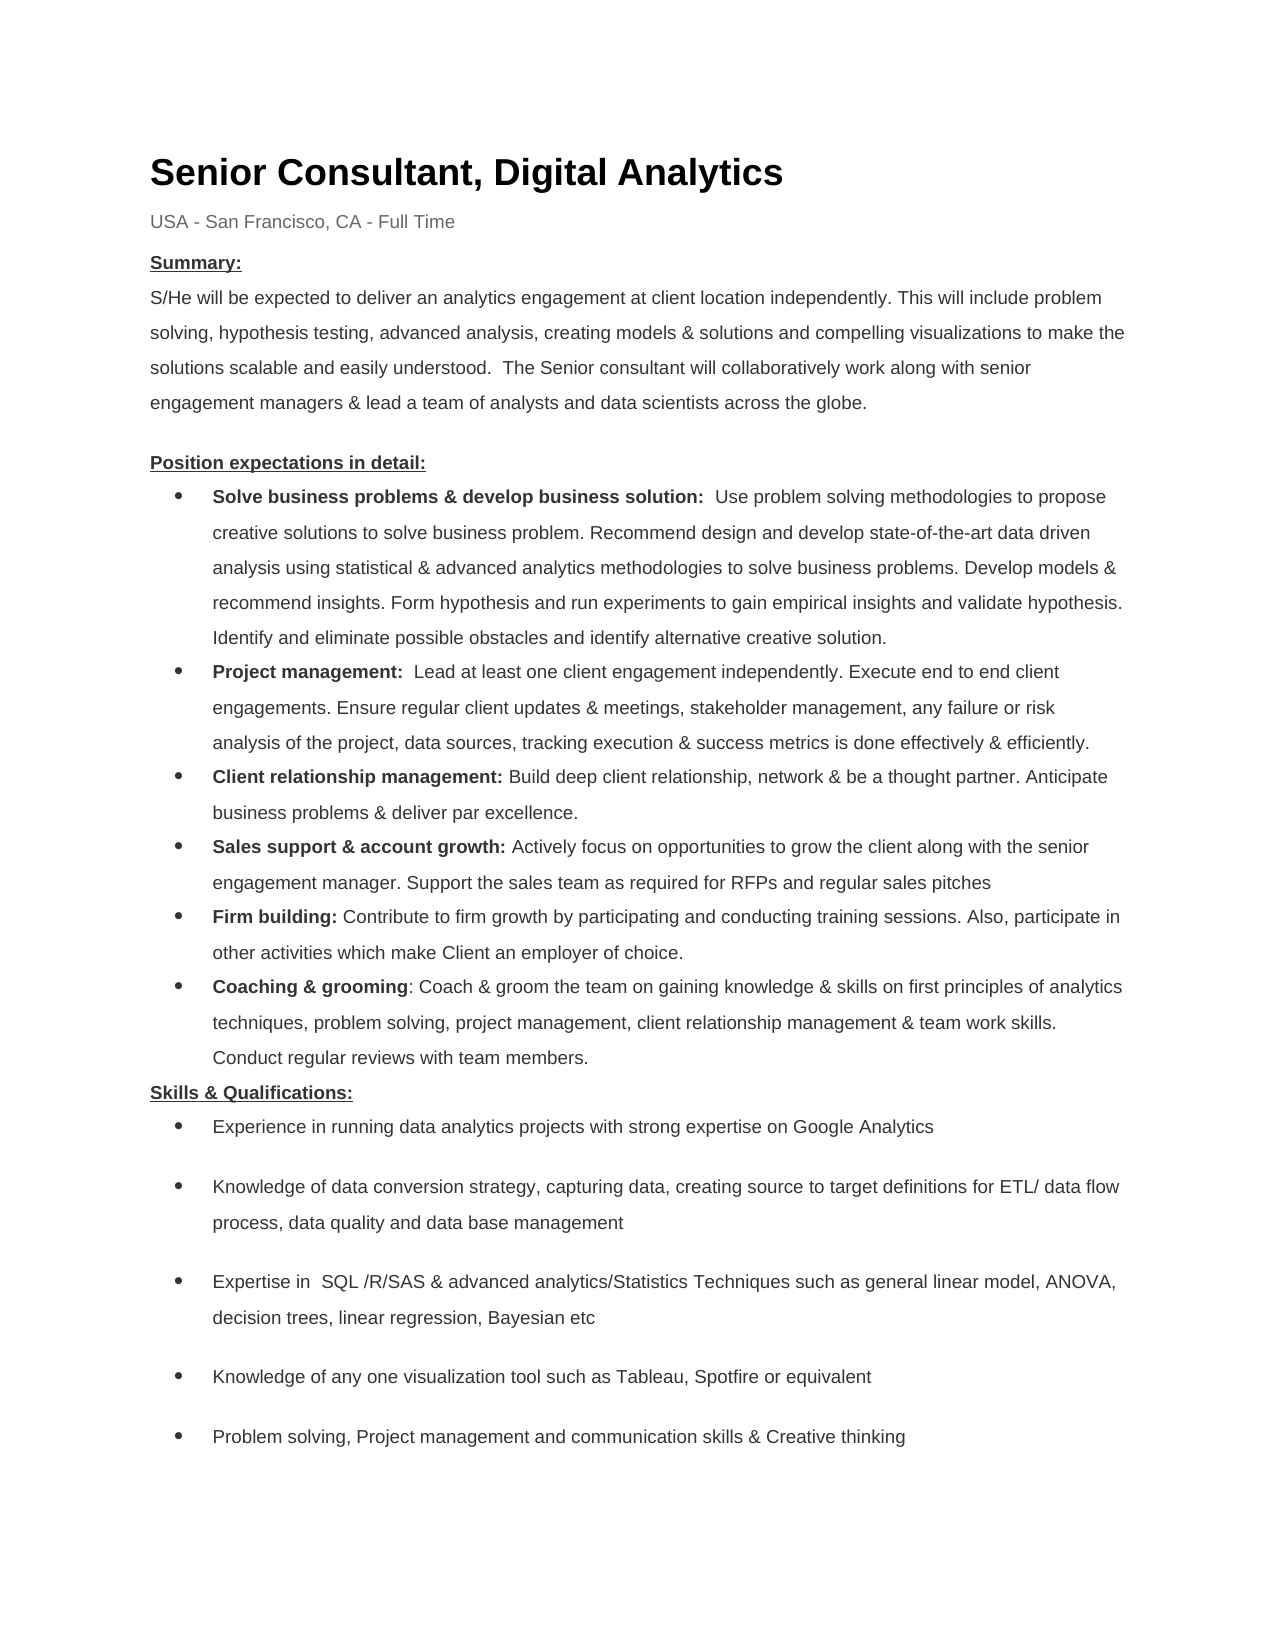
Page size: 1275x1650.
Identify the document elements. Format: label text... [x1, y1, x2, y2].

text Skills & Qualifications: [150, 1068, 1125, 1103]
list Project management: Lead at least one client engagement independently. Execute end to end client engagements. Ensure regular client updates & meetings, stakeholder management, any failure or risk analysis of the project, data sources, tracking execution & success metrics is done effectively & efficiently. [175, 648, 1125, 753]
list Coaching & grooming: Coach & groom the team on gaining knowledge & skills on first principles of analytics techniques, problem solving, project management, client relationship management & team work skills. Conduct regular reviews with team members. [175, 963, 1125, 1068]
list Sales support & account growth: Actively focus on opportunities to grow the client along with the senior engagement manager. Support the sales team as required for RFPs and regular sales pitches [175, 823, 1125, 893]
text Position expectations in detail: [150, 438, 1125, 473]
list Client relationship management: Build deep client relationship, network & be a thought partner. Anticipate business problems & deliver par excellence. [175, 753, 1125, 823]
list Problem solving, Project management and communication skills & Creative thinking [175, 1413, 1125, 1448]
text Senior Consultant, Digital Analytics [150, 150, 1125, 193]
list Solve business problems & develop business solution: Use problem solving methodologies to propose creative solutions to solve business problem. Recommend design and develop state-of-the-art data driven analysis using statistical & advanced analytics methodologies to solve business problems. Develop models & recommend insights. Form hypothesis and run experiments to gain empirical insights and validate hypothesis. Identify and eliminate possible obstacles and identify alternative creative solution. [175, 473, 1125, 648]
text Summary: [150, 238, 1125, 273]
text USA - San Francisco, CA - Full Time [150, 199, 1125, 232]
list Firm building: Contribute to firm growth by participating and conducting training sessions. Also, participate in other activities which make Client an employer of choice. [175, 893, 1125, 963]
list Expertise in SQL /R/SAS & advanced analytics/Statistics Techniques such as general linear model, ANOVA, decision trees, linear regression, Bayesian etc [175, 1258, 1125, 1328]
text S/He will be expected to deliver an analytics engagement at client location independently. This will include problem solving, hypothesis testing, advanced analysis, creating models & solutions and compelling visualizations to make the solutions scalable and easily understood. The Senior consultant will collaboratively work along with senior engagement managers & lead a team of analysts and data scientists across the globe. [150, 273, 1125, 413]
list Knowledge of any one visualization tool such as Tableau, Spotfire or equivalent [175, 1353, 1125, 1388]
list Knowledge of data conversion strategy, capturing data, creating source to target definitions for ETL/ data flow process, data quality and data base management [175, 1163, 1125, 1233]
list Experience in running data analytics projects with strong expertise on Google Analytics [175, 1103, 1125, 1138]
